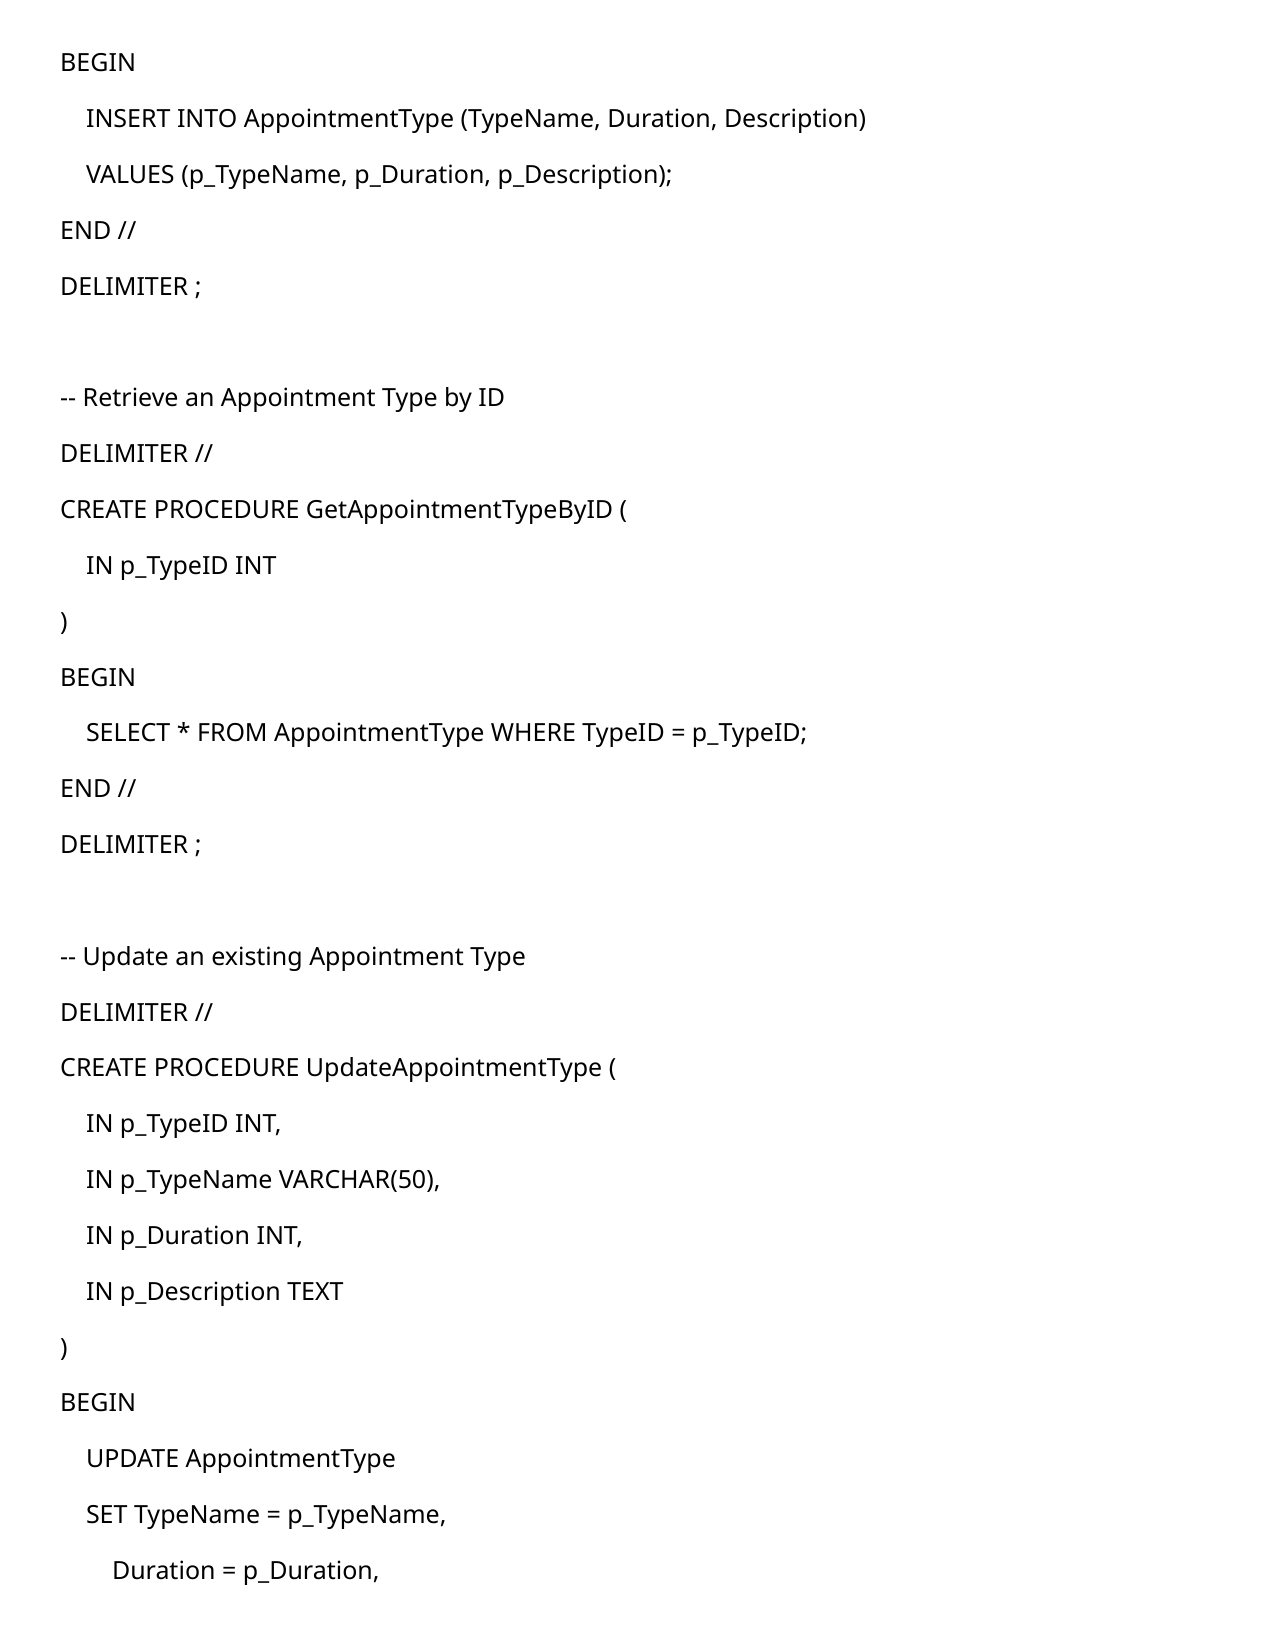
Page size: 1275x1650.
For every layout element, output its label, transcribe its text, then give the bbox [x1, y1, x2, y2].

text BEGIN [60, 659, 1215, 693]
text CREATE PROCEDURE GetAppointmentTypeByID ( [60, 492, 1215, 526]
text UPDATE AppointmentType [60, 1441, 1215, 1475]
text DELIMITER // [60, 994, 1215, 1028]
text ) [60, 1329, 1215, 1363]
text -- Update an existing Appointment Type [60, 938, 1215, 972]
text -- Retrieve an Appointment Type by ID [60, 380, 1215, 414]
text DELIMITER // [60, 436, 1215, 470]
text Duration = p_Duration, [60, 1552, 1215, 1587]
text CREATE PROCEDURE UpdateAppointmentType ( [60, 1050, 1215, 1084]
text DELIMITER ; [60, 827, 1215, 861]
text BEGIN [60, 1385, 1215, 1419]
text SET TypeName = p_TypeName, [60, 1497, 1215, 1531]
text END // [60, 212, 1215, 247]
text ) [60, 603, 1215, 637]
text END // [60, 771, 1215, 805]
text BEGIN [60, 45, 1215, 79]
text SELECT * FROM AppointmentType WHERE TypeID = p_TypeID; [60, 715, 1215, 749]
text INSERT INTO AppointmentType (TypeName, Duration, Description) [60, 101, 1215, 135]
text IN p_TypeID INT [60, 547, 1215, 582]
text IN p_TypeID INT, [60, 1106, 1215, 1140]
text IN p_Description TEXT [60, 1273, 1215, 1307]
text IN p_TypeName VARCHAR(50), [60, 1162, 1215, 1196]
text VALUES (p_TypeName, p_Duration, p_Description); [60, 157, 1215, 191]
text IN p_Duration INT, [60, 1217, 1215, 1252]
text DELIMITER ; [60, 268, 1215, 302]
